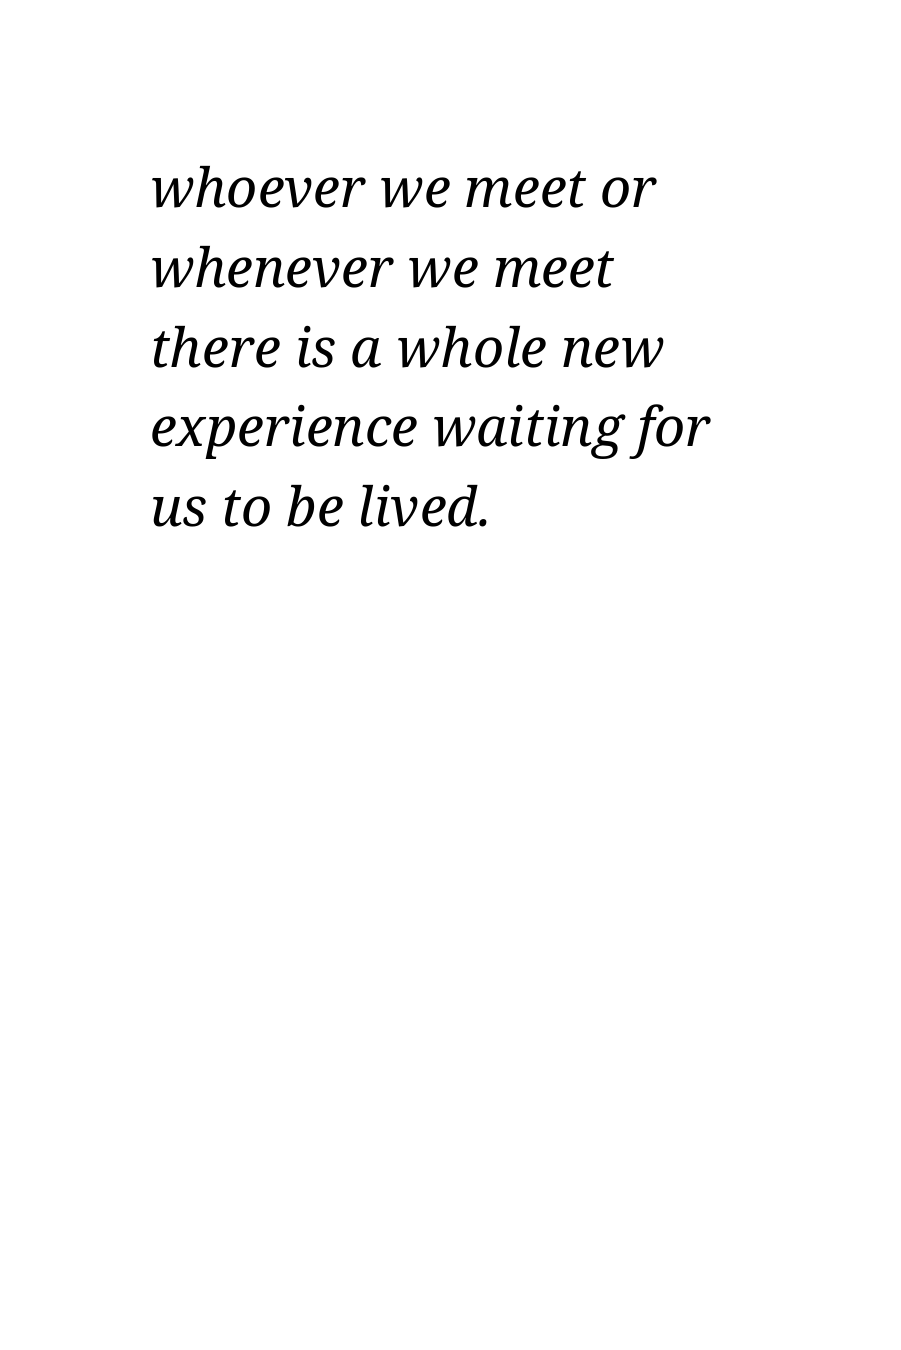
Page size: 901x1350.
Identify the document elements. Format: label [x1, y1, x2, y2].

text [150, 150, 750, 542]
